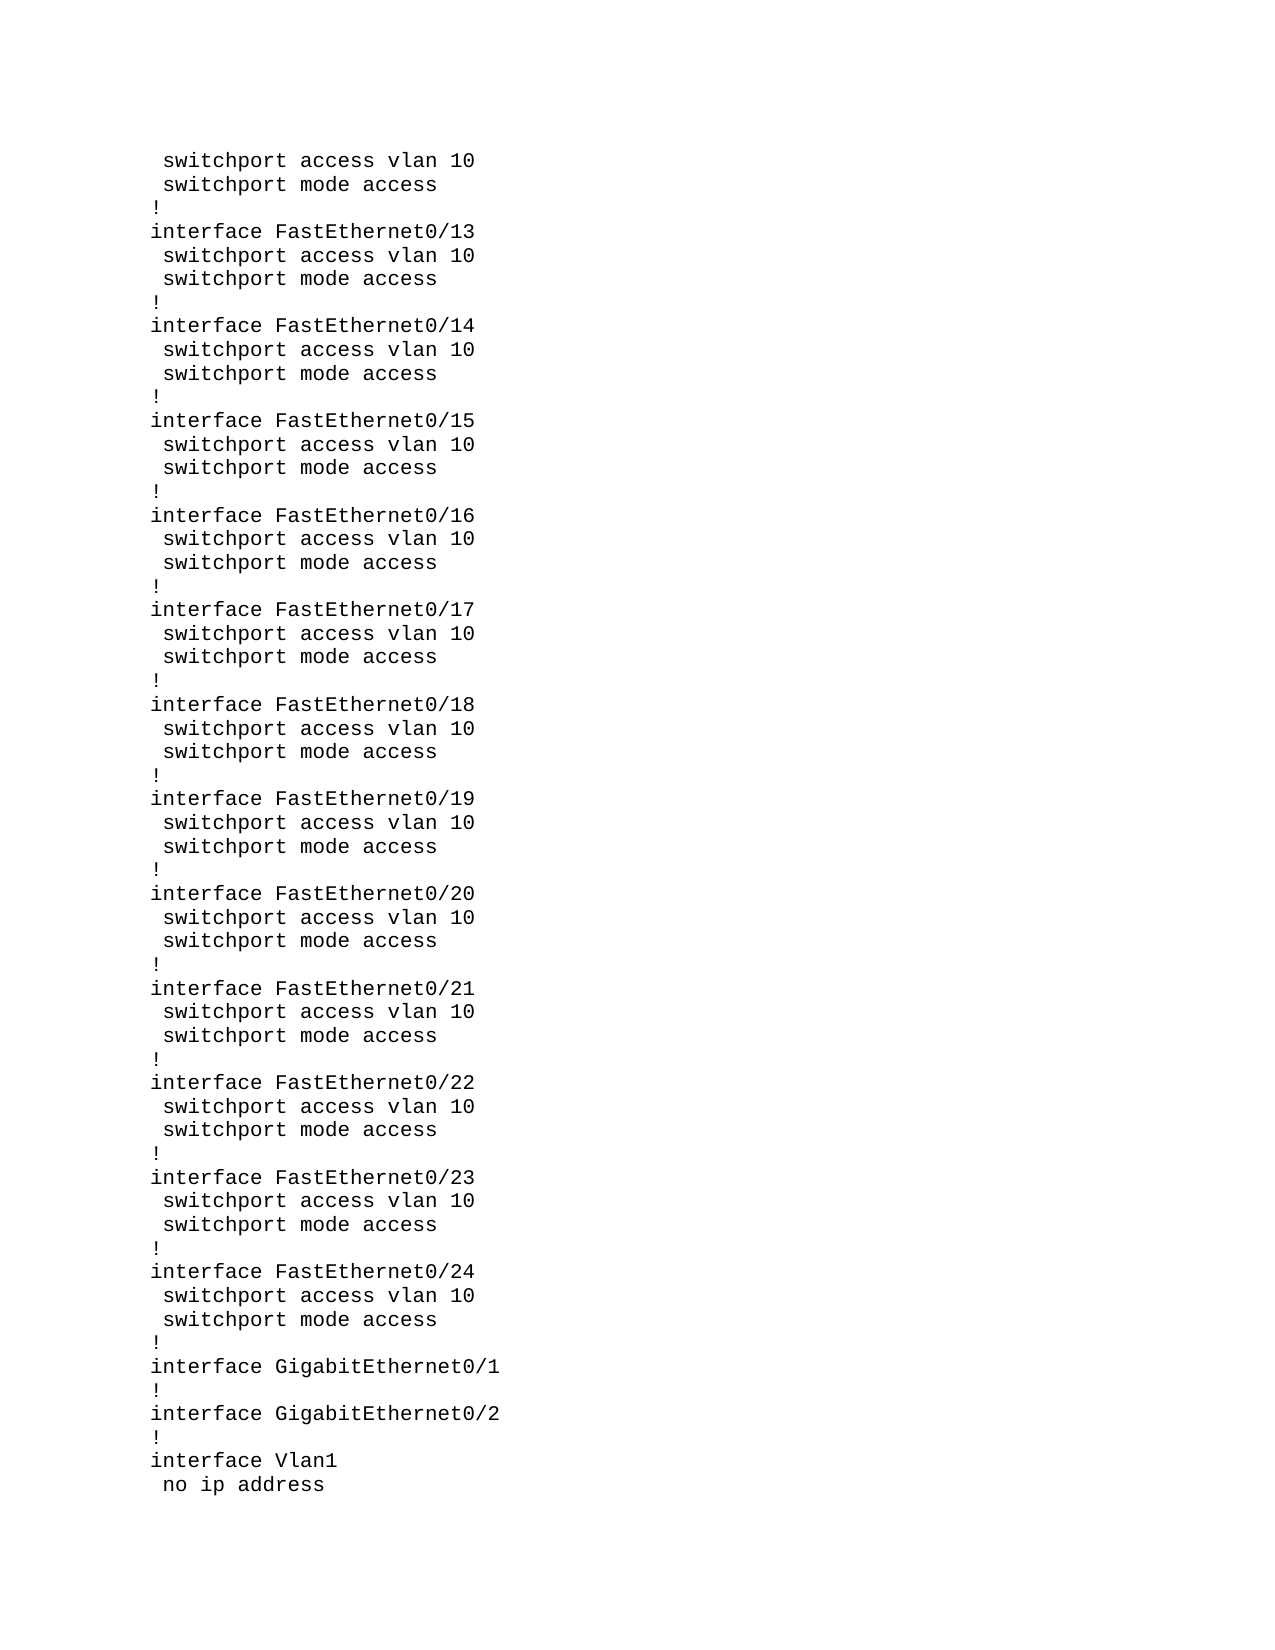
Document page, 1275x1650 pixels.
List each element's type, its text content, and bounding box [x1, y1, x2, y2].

text switchport access vlan 10 [150, 339, 1125, 363]
text ! [150, 1048, 1125, 1072]
text ! [150, 670, 1125, 694]
text switchport mode access [150, 1309, 1125, 1332]
text interface FastEthernet0/15 [150, 410, 1125, 434]
text switchport mode access [150, 457, 1125, 481]
text ! [150, 1379, 1125, 1403]
text interface FastEthernet0/20 [150, 883, 1125, 907]
text interface FastEthernet0/17 [150, 599, 1125, 623]
text interface FastEthernet0/13 [150, 221, 1125, 244]
text switchport access vlan 10 [150, 1096, 1125, 1119]
text ! [150, 386, 1125, 410]
text switchport access vlan 10 [150, 1190, 1125, 1214]
text switchport mode access [150, 174, 1125, 197]
text switchport access vlan 10 [150, 907, 1125, 930]
text ! [150, 765, 1125, 788]
text ! [150, 576, 1125, 599]
text interface FastEthernet0/19 [150, 788, 1125, 812]
text switchport access vlan 10 [150, 434, 1125, 457]
text ! [150, 1143, 1125, 1167]
text switchport access vlan 10 [150, 812, 1125, 836]
text switchport mode access [150, 1025, 1125, 1048]
text interface FastEthernet0/16 [150, 505, 1125, 528]
text ! [150, 1427, 1125, 1451]
text switchport mode access [150, 836, 1125, 859]
text interface Vlan1 [150, 1451, 1125, 1474]
text switchport access vlan 10 [150, 528, 1125, 552]
text switchport mode access [150, 930, 1125, 954]
text interface GigabitEthernet0/2 [150, 1403, 1125, 1427]
text ! [150, 1332, 1125, 1356]
text switchport mode access [150, 647, 1125, 670]
text switchport mode access [150, 741, 1125, 765]
text switchport access vlan 10 [150, 150, 1125, 174]
text interface FastEthernet0/21 [150, 978, 1125, 1001]
text switchport access vlan 10 [150, 717, 1125, 741]
text switchport mode access [150, 1119, 1125, 1143]
text no ip address [150, 1474, 1125, 1498]
text switchport mode access [150, 363, 1125, 386]
text switchport access vlan 10 [150, 1285, 1125, 1309]
text switchport mode access [150, 268, 1125, 292]
text ! [150, 197, 1125, 221]
text interface GigabitEthernet0/1 [150, 1356, 1125, 1379]
text switchport mode access [150, 1214, 1125, 1238]
text ! [150, 954, 1125, 978]
text ! [150, 1238, 1125, 1261]
text interface FastEthernet0/14 [150, 316, 1125, 339]
text switchport access vlan 10 [150, 244, 1125, 268]
text switchport mode access [150, 552, 1125, 576]
text interface FastEthernet0/22 [150, 1072, 1125, 1096]
text switchport access vlan 10 [150, 1001, 1125, 1025]
text switchport access vlan 10 [150, 623, 1125, 647]
text ! [150, 292, 1125, 316]
text ! [150, 859, 1125, 883]
text interface FastEthernet0/24 [150, 1261, 1125, 1285]
text interface FastEthernet0/18 [150, 694, 1125, 717]
text ! [150, 481, 1125, 505]
text interface FastEthernet0/23 [150, 1167, 1125, 1190]
